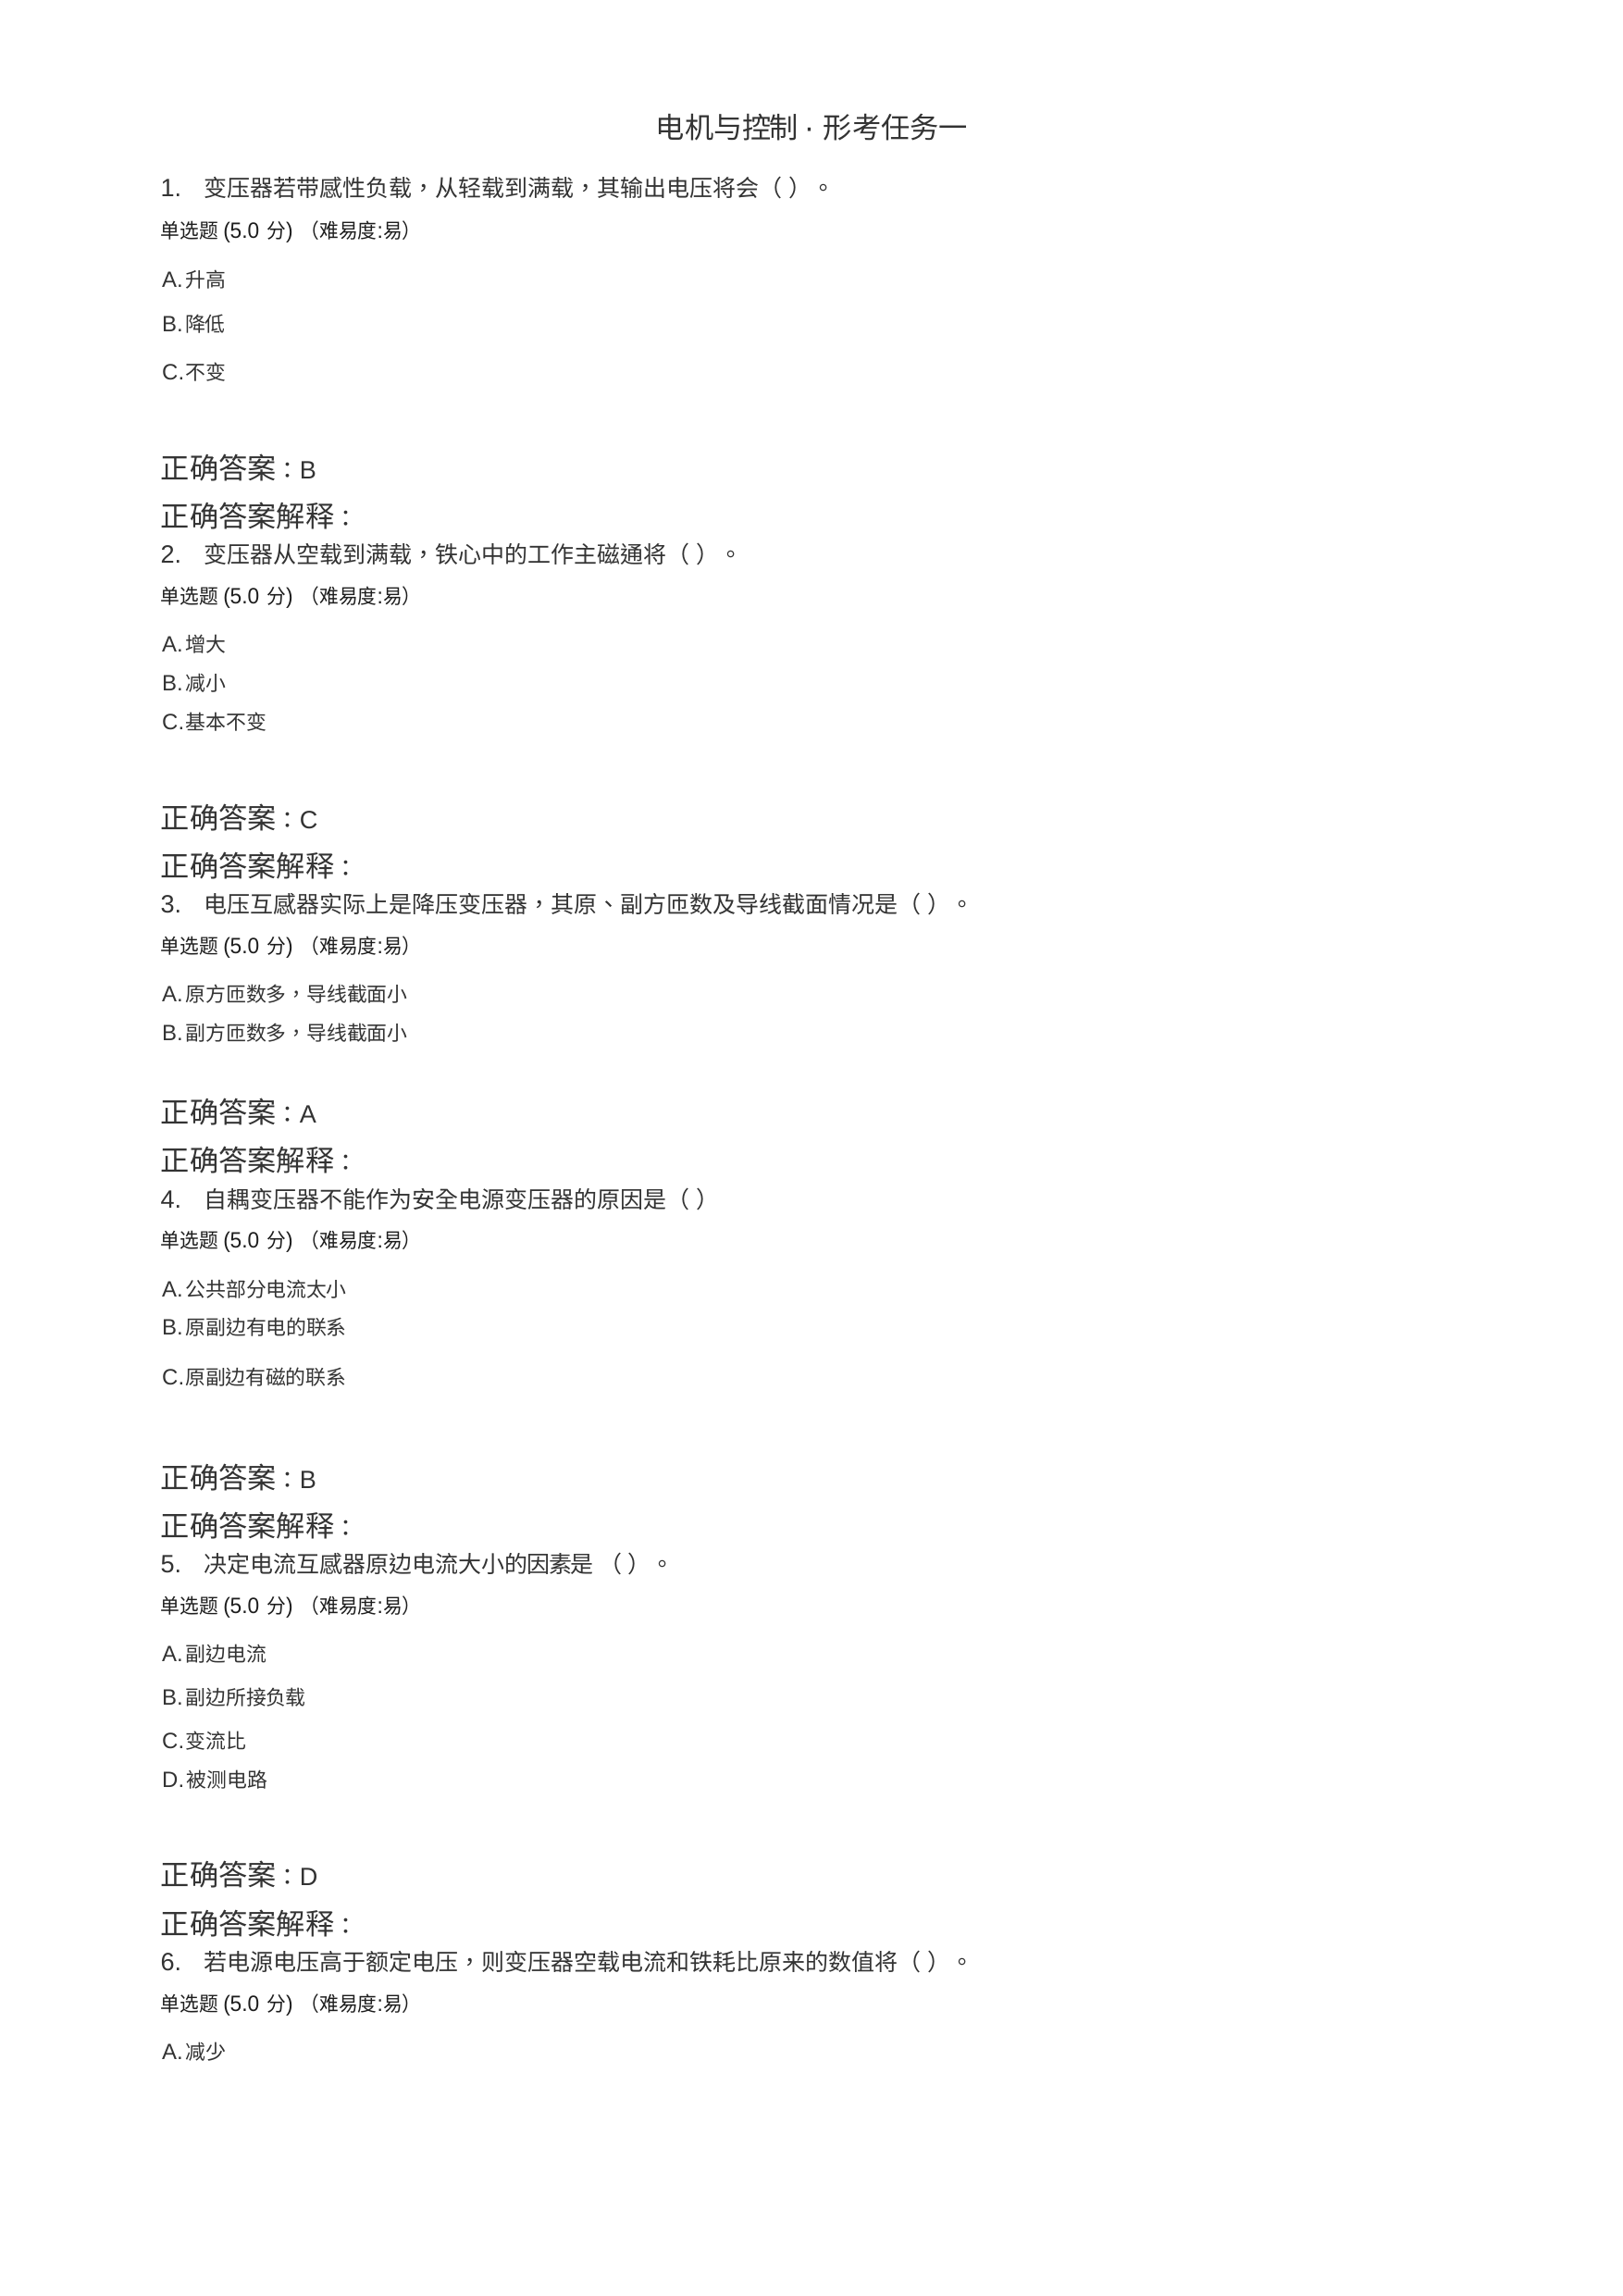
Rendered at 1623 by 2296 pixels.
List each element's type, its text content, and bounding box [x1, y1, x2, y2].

list 副边电流 [162, 1640, 1472, 1668]
text 正确答案：B [160, 1450, 1472, 1498]
list ⾃耦变压器不能作为安全电源变压器的原因是（ ） [160, 1181, 1472, 1214]
list 原副边有磁的联系 [162, 1363, 1472, 1391]
subtitle 正确答案解释： [160, 838, 1472, 887]
text 单选题 (5.0 分) （难易度:易） [160, 1990, 1472, 2017]
list 公共部分电流太⼩ [162, 1274, 1472, 1302]
list 基本不变 [162, 708, 1472, 736]
text 单选题 (5.0 分) （难易度:易） [160, 217, 1472, 244]
list 副⽅匝数多，导线截⾯⼩ [162, 1019, 1472, 1047]
list 减少 [162, 2038, 1472, 2066]
subtitle 正确答案解释： [160, 1133, 1472, 1181]
list 变流⽐ [162, 1727, 1472, 1755]
list 原副边有电的联系 [162, 1313, 1472, 1341]
list 变压器若带感性负载，从轻载到满载，其输出电压将会（ ）。 [160, 163, 1472, 205]
text 单选题 (5.0 分) （难易度:易） [160, 1226, 1472, 1254]
list 决定电流互感器原边电流⼤⼩的因素是 （ ）。 [160, 1546, 1472, 1580]
text 正确答案：A [160, 1085, 1472, 1133]
subtitle 电机与控制 · 形考任务⼀ [651, 100, 971, 147]
text 单选题 (5.0 分) （难易度:易） [160, 1592, 1472, 1620]
list 减⼩ [162, 669, 1472, 697]
text 正确答案：B [160, 441, 1472, 489]
subtitle 正确答案解释： [160, 489, 1472, 537]
subtitle 正确答案解释： [160, 1895, 1472, 1944]
list 电压互感器实际上是降压变压器，其原、副⽅匝数及导线截⾯情况是（ ）。 [160, 887, 1472, 920]
list 若电源电压⾼于额定电压，则变压器空载电流和铁耗⽐原来的数值将（ ）。 [160, 1944, 1472, 1977]
list 增⼤ [162, 630, 1472, 658]
list 变压器从空载到满载，铁⼼中的⼯作主磁通将（ ）。 [160, 537, 1472, 570]
list 不变 [162, 358, 1472, 386]
list 副边所接负载 [162, 1683, 1472, 1711]
list 升⾼ [162, 265, 1472, 292]
list 被测电路 [162, 1766, 1472, 1793]
text 正确答案：C [160, 789, 1472, 838]
text 单选题 (5.0 分) （难易度:易） [160, 582, 1472, 610]
text 正确答案：D [160, 1847, 1472, 1895]
list 原⽅匝数多，导线截⾯⼩ [162, 980, 1472, 1008]
list 降低 [162, 310, 1472, 338]
subtitle 正确答案解释： [160, 1498, 1472, 1546]
text 单选题 (5.0 分) （难易度:易） [160, 932, 1472, 960]
